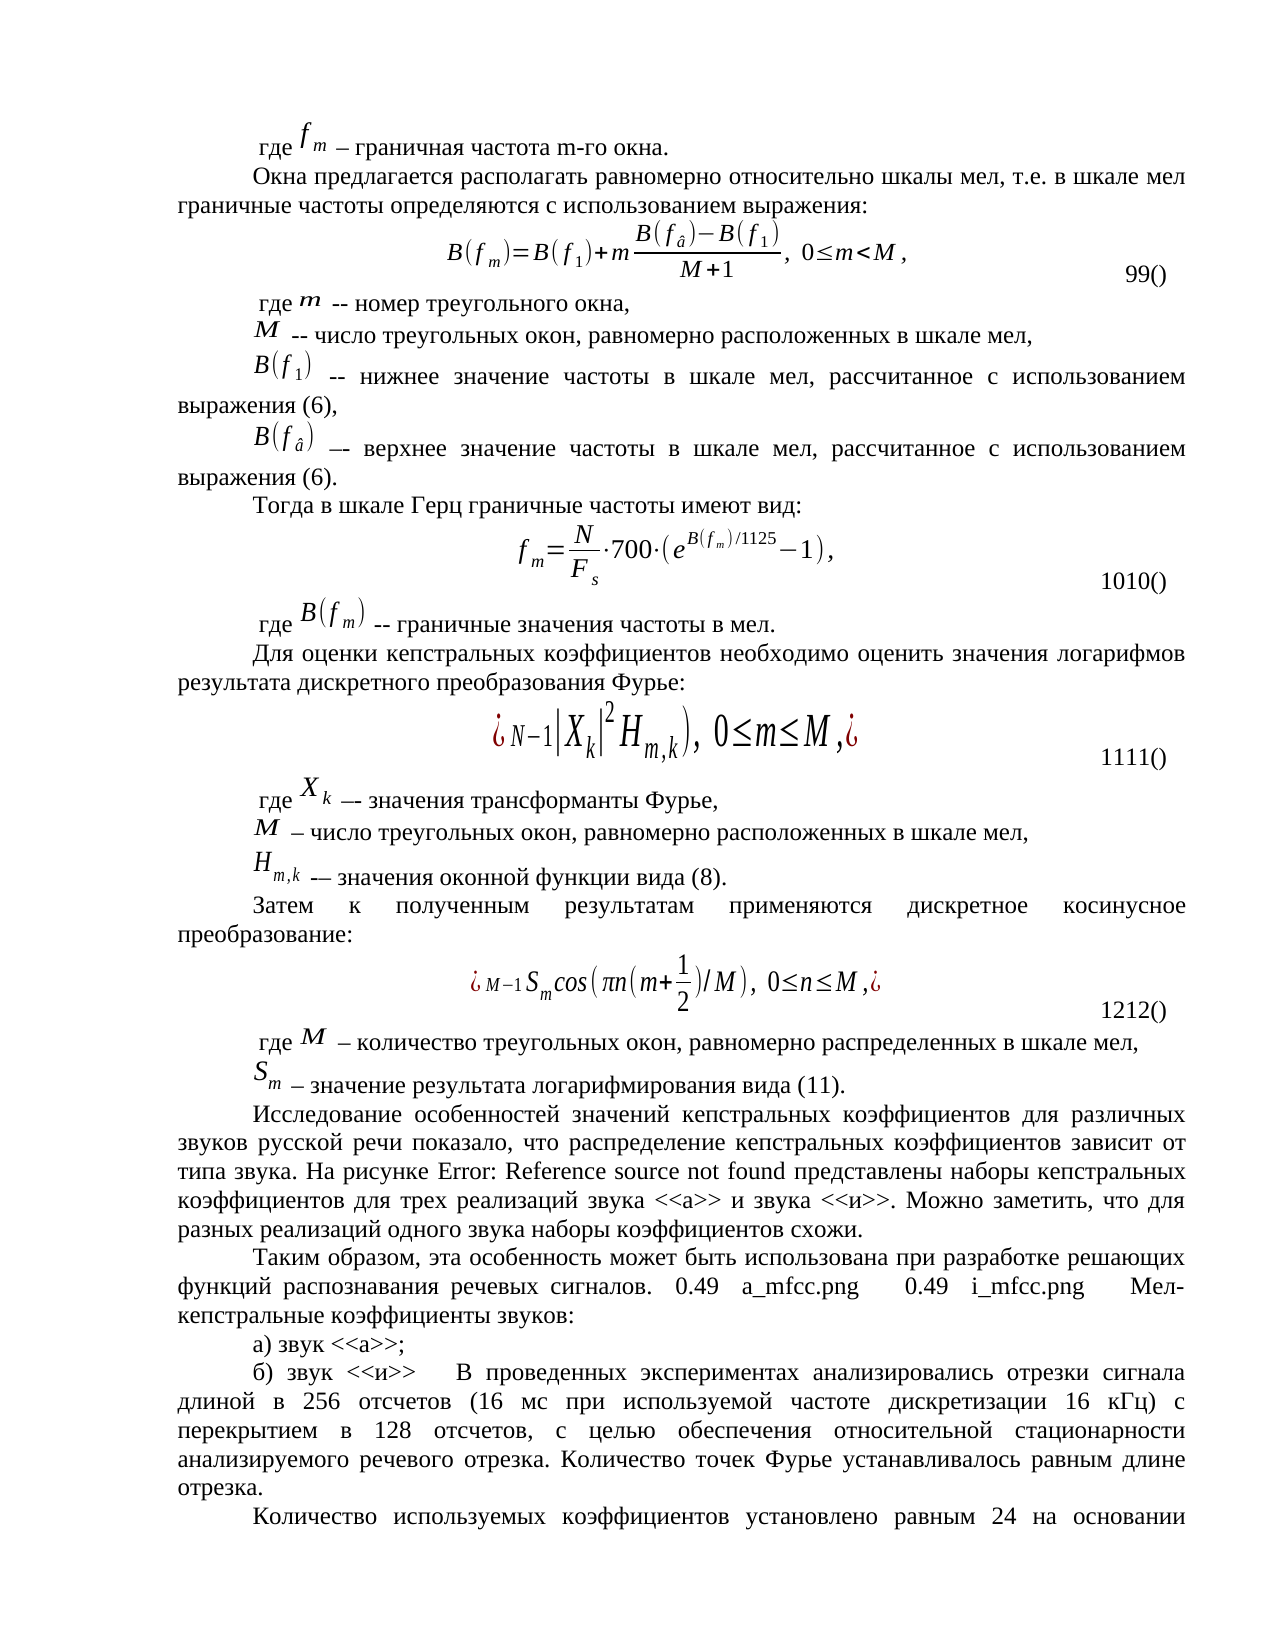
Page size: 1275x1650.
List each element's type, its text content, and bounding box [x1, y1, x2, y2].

text где – граничная частота m-го окна. [177, 118, 1186, 161]
text – число треугольных окон, равномерно расположенных в шкале мел, [177, 814, 1186, 846]
text Тогда в шкале Герц граничные частоты имеют вид: [177, 491, 1186, 519]
text б) звук <<и>> В проведенных экспериментах анализировались отрезки сигнала длиной в 256 отсчетов (16 мс при используемой частоте дискретизации 16 кГц) с перекрытием в 128 отсчетов, с целью обеспечения относительной стационарности анализируемого речевого отрезка. Количество точек Фурье устанавливалось равным длине отрезка. [177, 1357, 1186, 1501]
text а) звук <<а>>; [177, 1329, 1186, 1357]
text где –- значения трансформанты Фурье, [177, 771, 1186, 814]
text -– значения оконной функции вида (). [177, 846, 1186, 891]
text -- число треугольных окон, равномерно расположенных в шкале мел, [177, 317, 1186, 349]
text где -- граничные значения частоты в мел. [177, 595, 1186, 638]
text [177, 1501, 1186, 1530]
text где -- номер треугольного окна, [177, 288, 1186, 317]
text Таким образом, эта особенность может быть использована при разработке решающих функций распознавания речевых сигналов. 0.49 a_mfcc.png 0.49 i_mfcc.png Мел-кепстральные коэффициенты звуков: [177, 1242, 1186, 1329]
text – значение результата логарифмирования вида (). [177, 1056, 1186, 1099]
text Для оценки кепстральных коэффициентов необходимо оценить значения логарифмов результата дискретного преобразования Фурье: [177, 638, 1186, 696]
text где – количество треугольных окон, равномерно распределенных в шкале мел, [177, 1024, 1186, 1056]
text –- верхнее значение частоты в шкале мел, рассчитанное с использованием выражения (). [177, 419, 1186, 491]
text Окна предлагается располагать равномерно относительно шкалы мел, т.е. в шкале мел граничные частоты определяются с использованием выражения: [177, 161, 1186, 218]
text Затем к полученным результатам применяются дискретное косинусное преобразование: [177, 891, 1186, 948]
text -- нижнее значение частоты в шкале мел, рассчитанное с использованием выражения (), [177, 349, 1186, 419]
